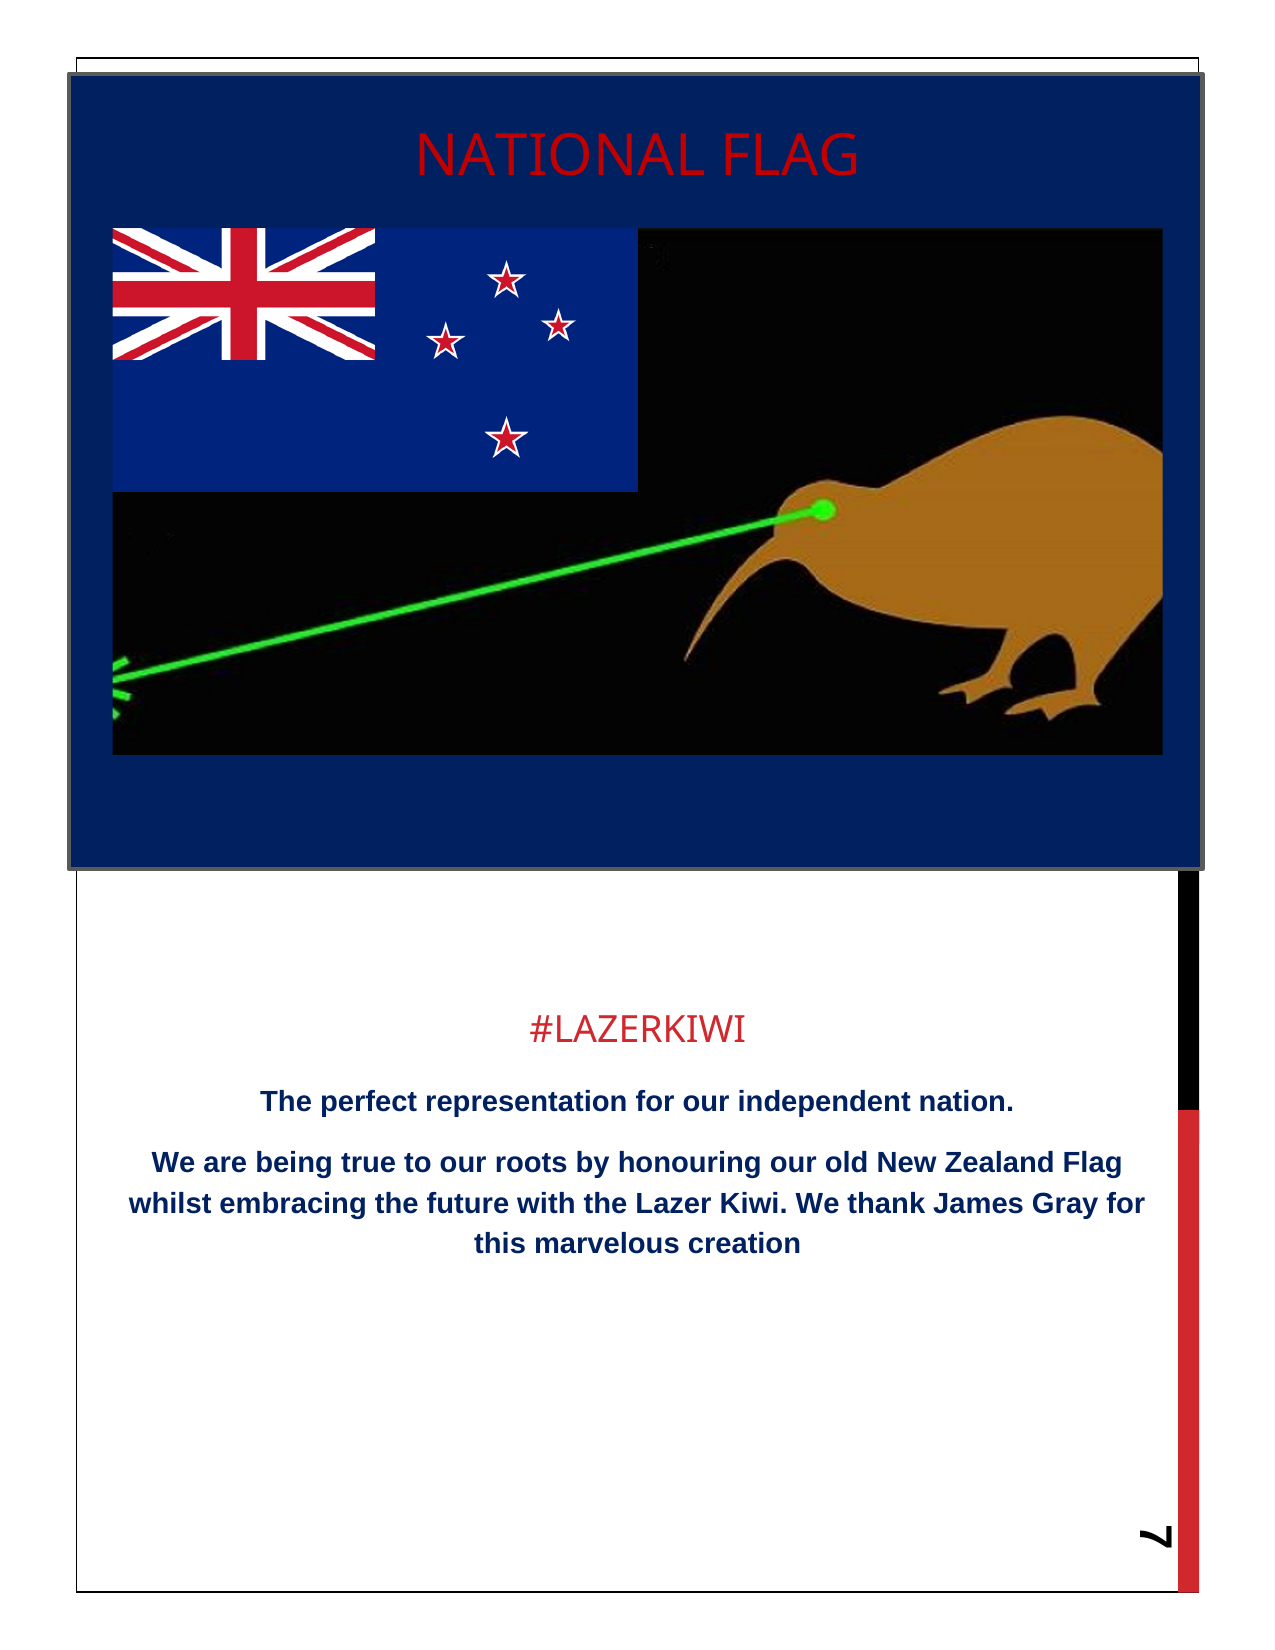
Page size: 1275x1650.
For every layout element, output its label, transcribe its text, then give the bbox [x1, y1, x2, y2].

text The perfect representation for our independent nation. [112, 1084, 1162, 1118]
text #LazerKiwi [112, 1002, 1162, 1053]
text We are being true to our roots by honouring our old New Zealand Flag whilst embracing the future with the Lazer Kiwi. We thank James Gray for this marvelous creation [112, 1146, 1162, 1259]
subtitle NAtional Flag [112, 112, 1162, 192]
picture [112, 228, 1163, 755]
